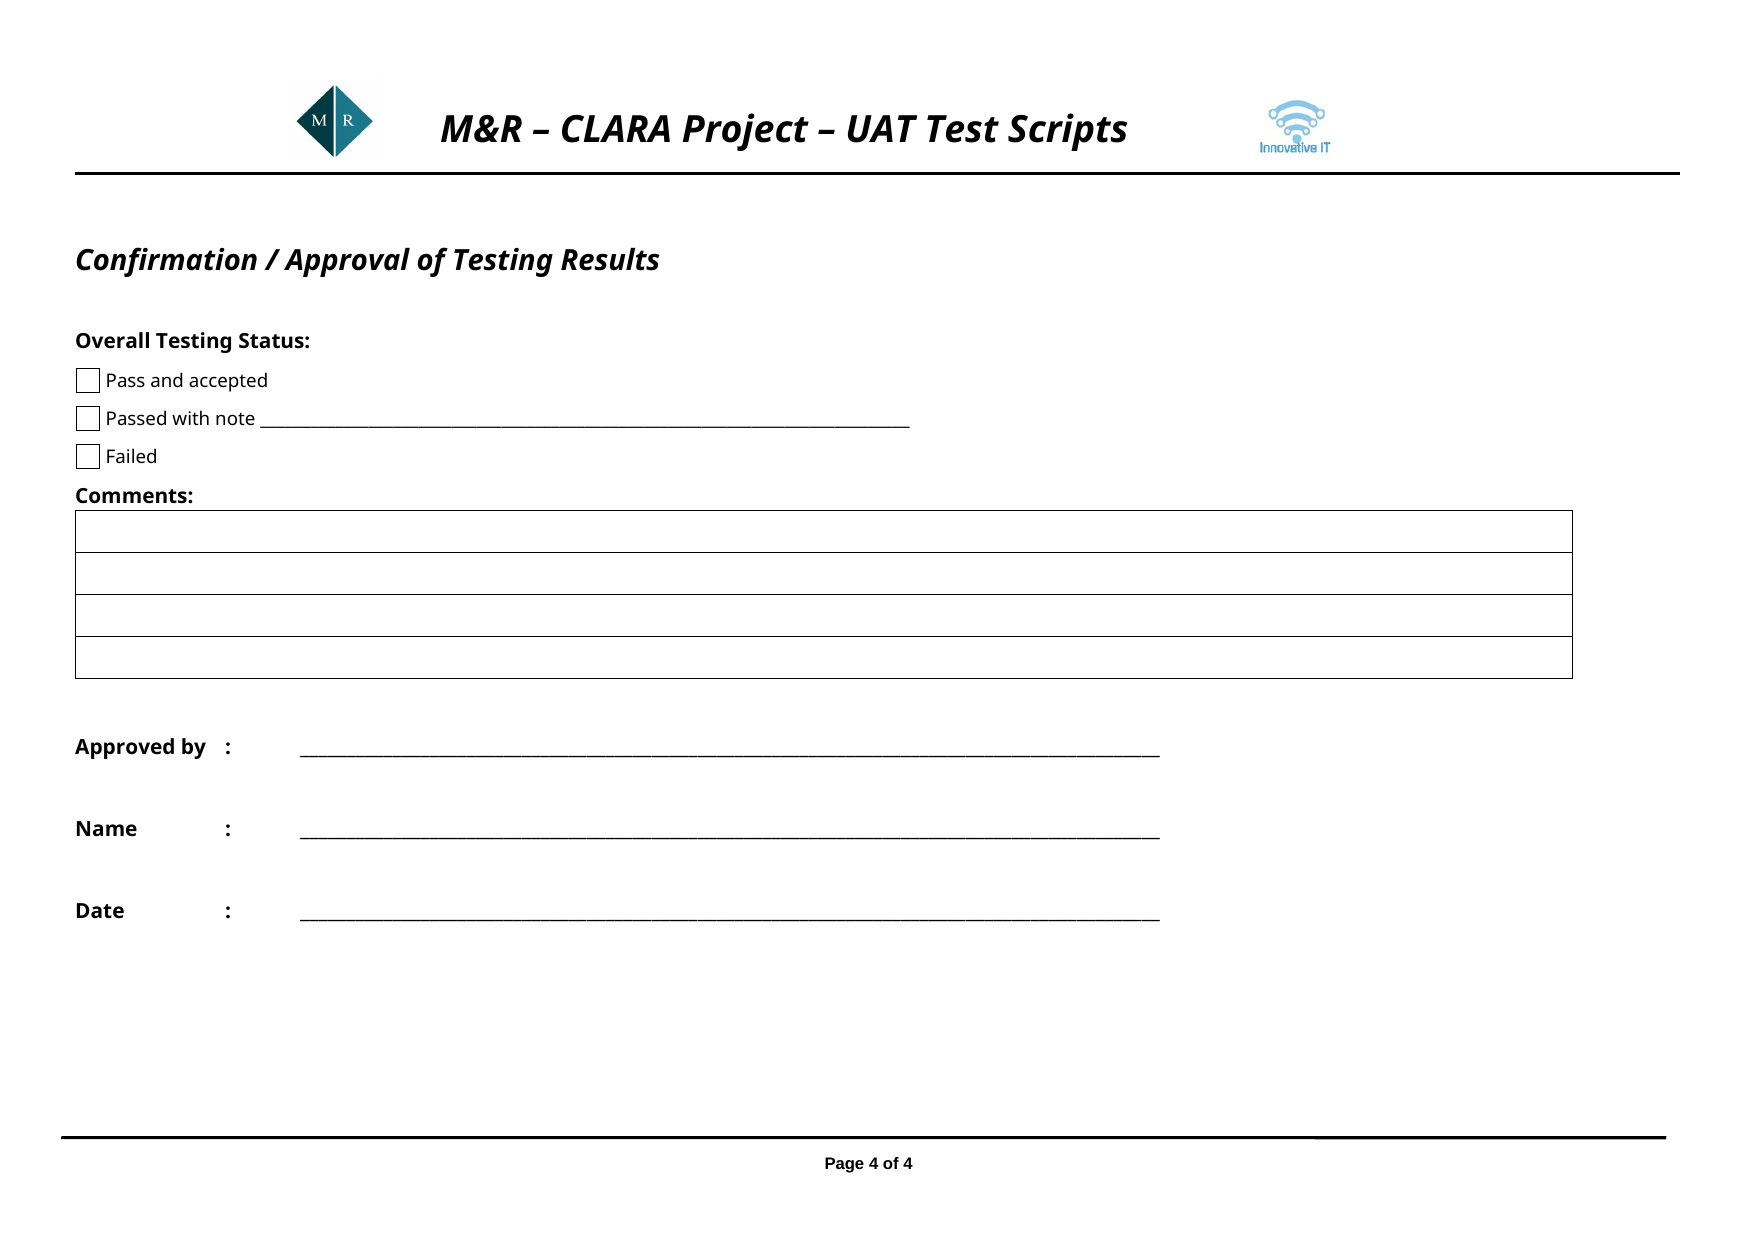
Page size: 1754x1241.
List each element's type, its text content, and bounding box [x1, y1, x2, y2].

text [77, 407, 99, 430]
text Pass and accepted [75, 367, 1669, 393]
text Comments: [75, 482, 1669, 510]
text Passed with note ______________________________________________________________________________ [100, 406, 1669, 431]
table_cell [76, 637, 1572, 678]
text Date : _____________________________________________________________________________________________ [75, 896, 1669, 924]
picture [290, 74, 379, 160]
text Overall Testing Status: [75, 327, 1669, 355]
table_header [76, 511, 1572, 552]
table_cell [76, 553, 1572, 594]
text Name : _____________________________________________________________________________________________ [75, 814, 1669, 843]
text Approved by : _____________________________________________________________________________________________ [75, 732, 1669, 761]
text Failed [75, 443, 1669, 469]
table_cell [76, 595, 1572, 636]
picture [1243, 84, 1350, 160]
text Confirmation / Approval of Testing Results [75, 240, 1669, 279]
